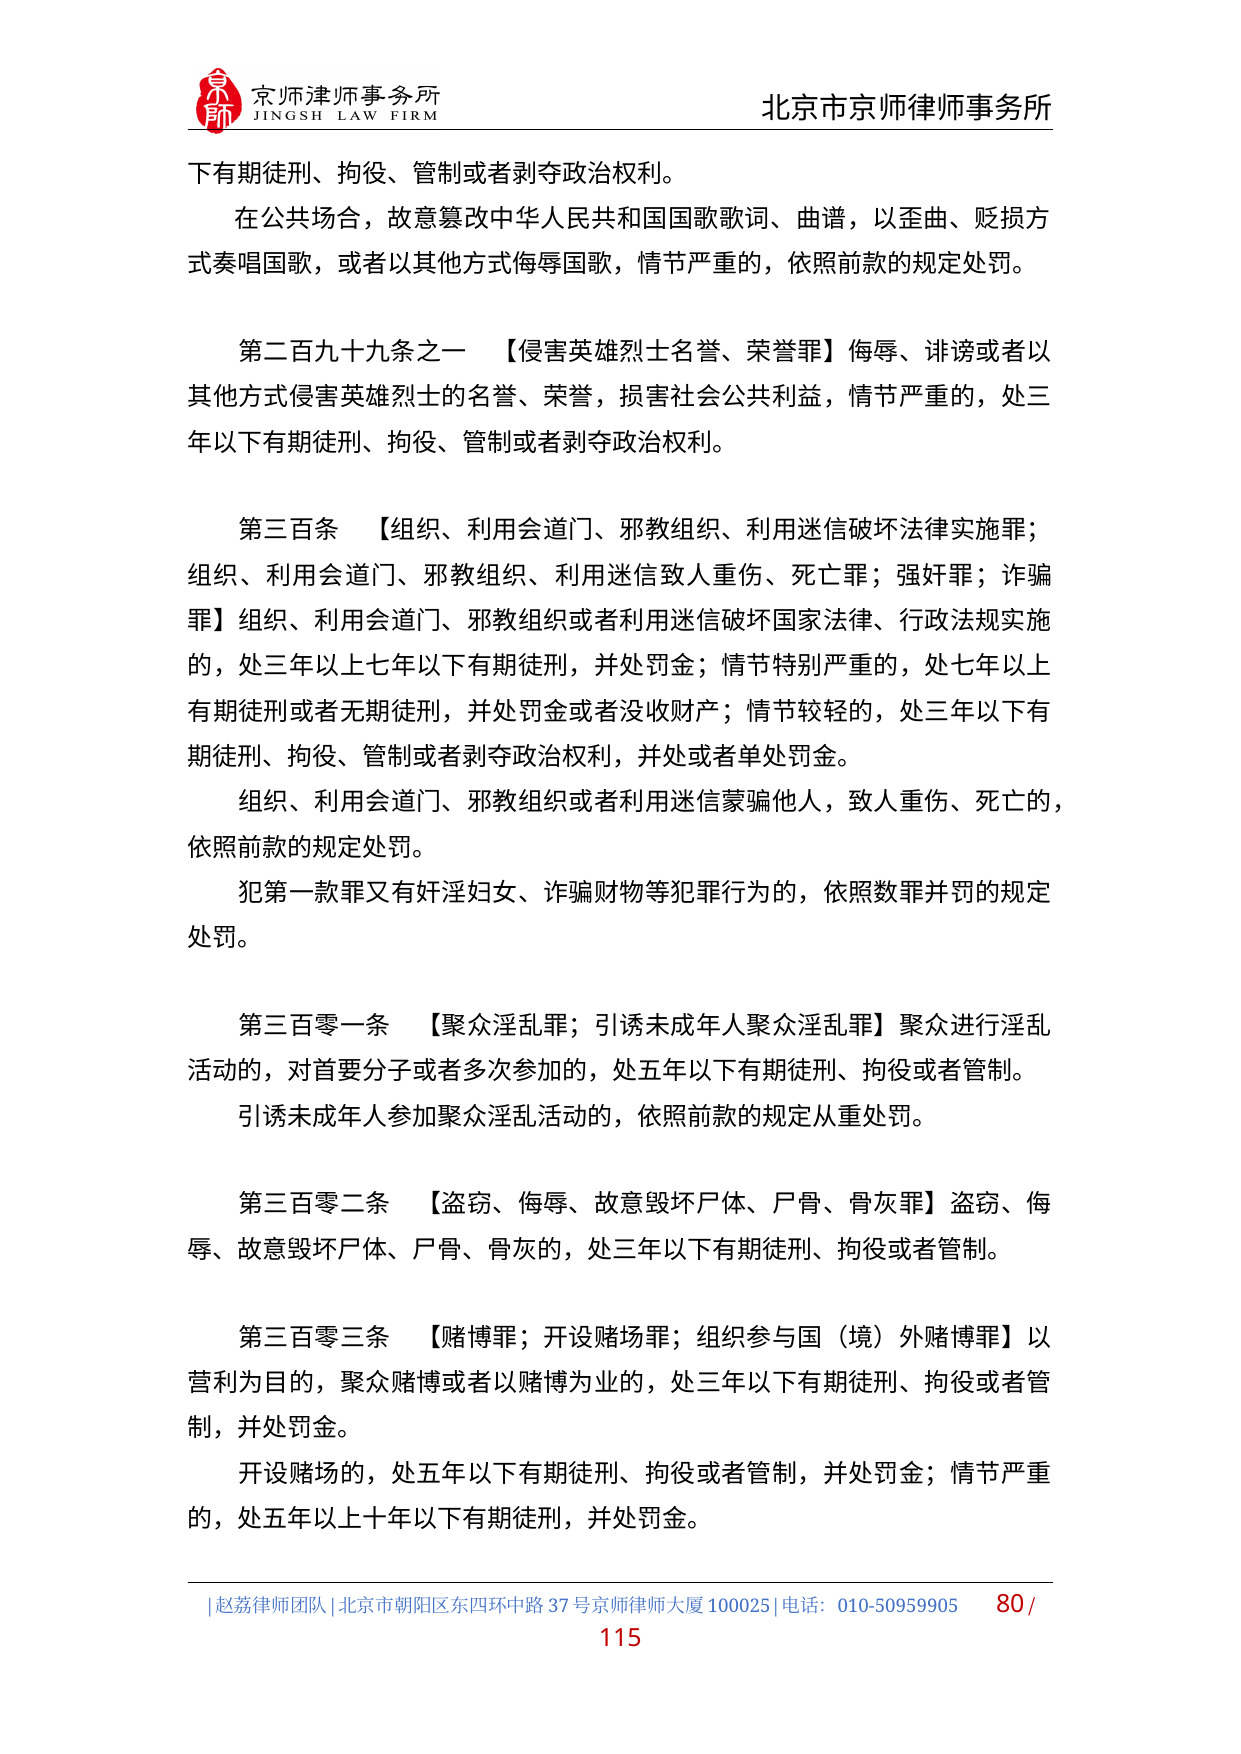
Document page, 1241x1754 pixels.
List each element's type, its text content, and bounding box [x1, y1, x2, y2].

text 组织、利用会道门、邪教组织或者利用迷信蒙骗他人，致人重伤、死亡的，依照前款的规定处罚。 [187, 782, 1053, 863]
text 第三百条 【组织、利用会道门、邪教组织、利用迷信破坏法律实施罪；组织、利用会道门、邪教组织、利用迷信致人重伤、死亡罪；强奸罪；诈骗罪】组织、利用会道门、邪教组织或者利用迷信破坏国家法律、行政法规实施的，处三年以上七年以下有期徒刑，并处罚金；情节特别严重的，处七年以上有期徒刑或者无期徒刑，并处罚金或者没收财产；情节较轻的，处三年以下有期徒刑、拘役、管制或者剥夺政治权利，并处或者单处罚金。 [187, 510, 1053, 773]
text 引诱未成年人参加聚众淫乱活动的，依照前款的规定从重处罚。 [187, 1096, 1053, 1132]
text 犯第一款罪又有奸淫妇女、诈骗财物等犯罪行为的，依照数罪并罚的规定处罚。 [187, 872, 1053, 954]
picture [196, 130, 440, 134]
picture [196, 68, 440, 129]
text 第三百零一条 【聚众淫乱罪；引诱未成年人聚众淫乱罪】聚众进行淫乱活动的，对首要分子或者多次参加的，处五年以下有期徒刑、拘役或者管制。 [187, 1006, 1053, 1087]
text 第三百零三条 【赌博罪；开设赌场罪；组织参与国（境）外赌博罪】以营利为目的，聚众赌博或者以赌博为业的，处三年以下有期徒刑、拘役或者管制，并处罚金。 [187, 1317, 1053, 1444]
text 开设赌场的，处五年以下有期徒刑、拘役或者管制，并处罚金；情节严重的，处五年以上十年以下有期徒刑，并处罚金。 [187, 1453, 1053, 1534]
text 第二百九十九条之一 【侵害英雄烈士名誉、荣誉罪】侮辱、诽谤或者以其他方式侵害英雄烈士的名誉、荣誉，损害社会公共利益，情节严重的，处三年以下有期徒刑、拘役、管制或者剥夺政治权利。 [187, 331, 1053, 458]
text 第三百零二条 【盗窃、侮辱、故意毁坏尸体、尸骨、骨灰罪】盗窃、侮辱、故意毁坏尸体、尸骨、骨灰的，处三年以下有期徒刑、拘役或者管制。 [187, 1184, 1053, 1266]
text 在公共场合，故意篡改中华人民共和国国歌歌词、曲谱，以歪曲、贬损方式奏唱国歌，或者以其他方式侮辱国歌，情节严重的，依照前款的规定处罚。 [187, 198, 1053, 280]
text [187, 153, 1053, 189]
